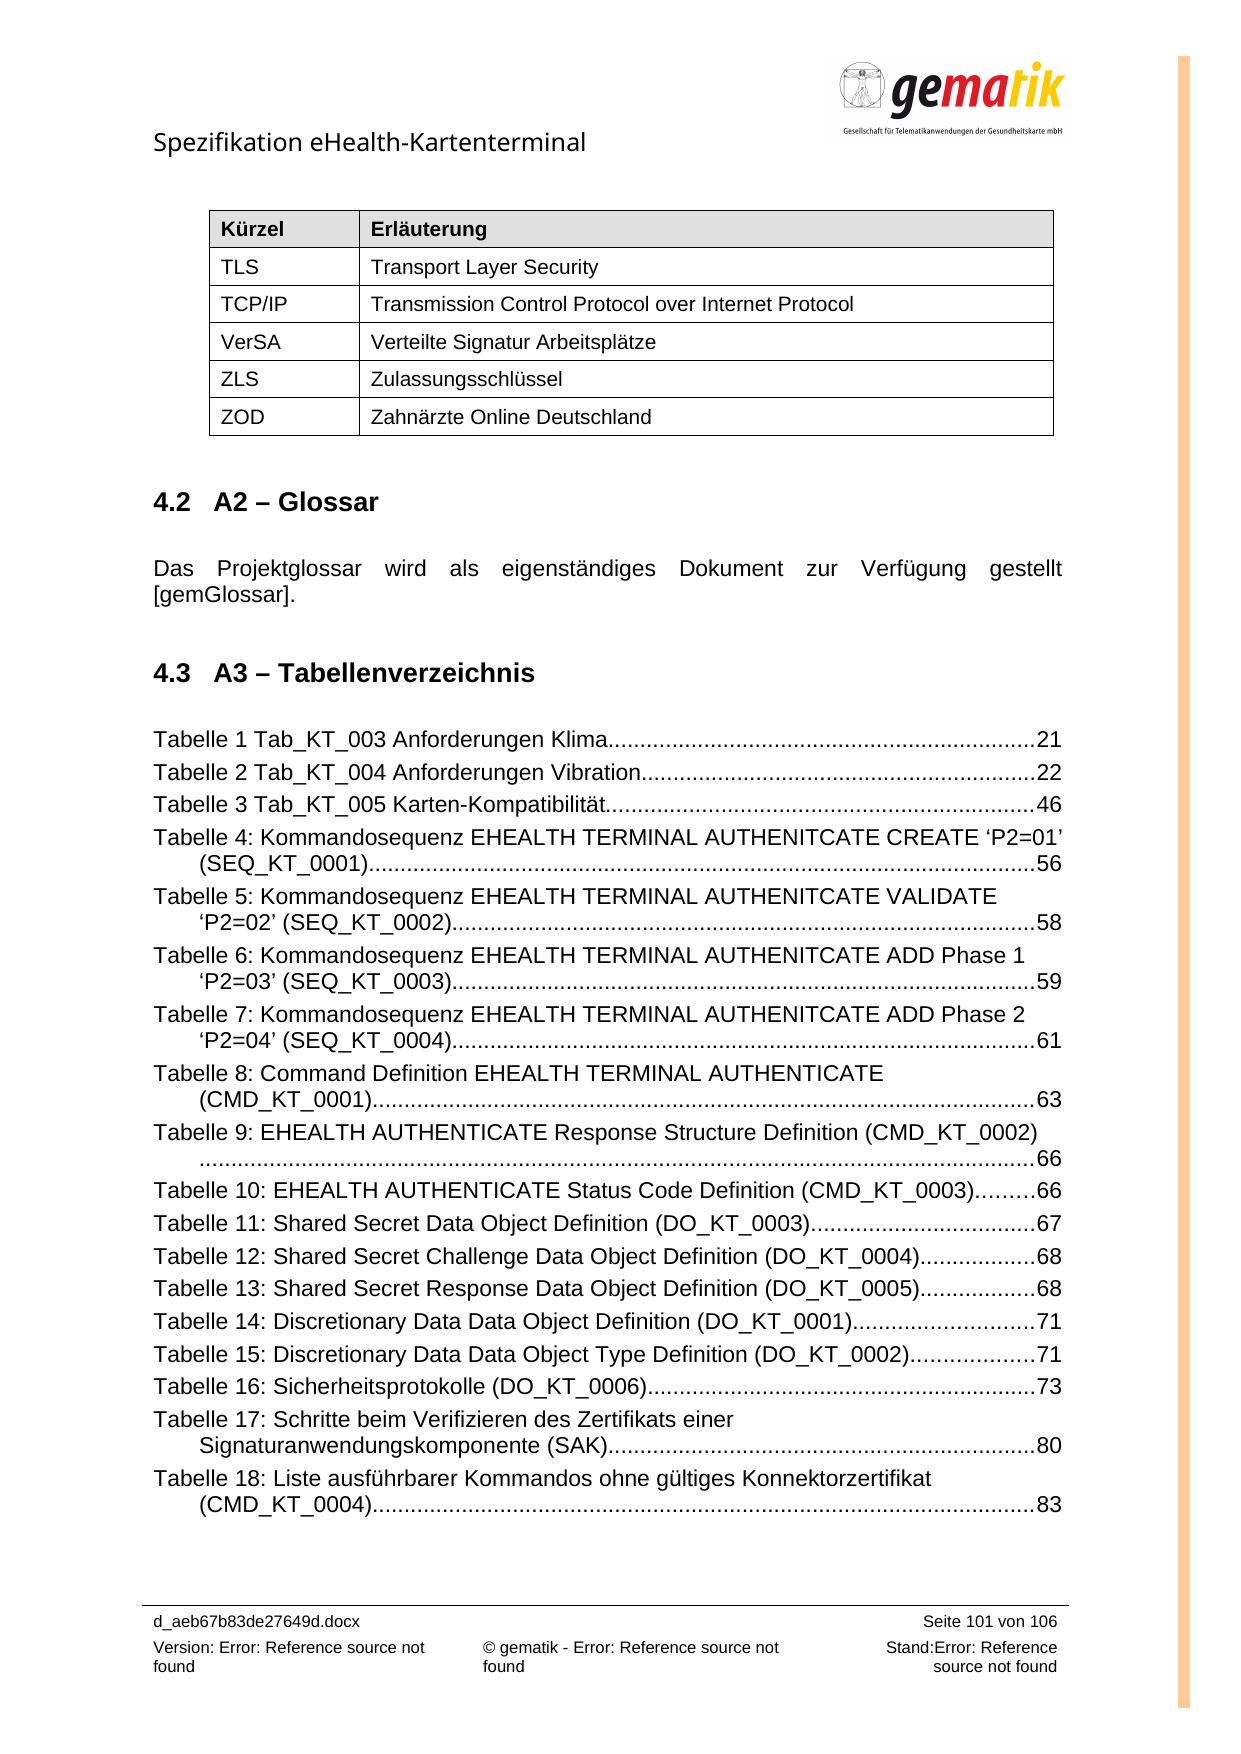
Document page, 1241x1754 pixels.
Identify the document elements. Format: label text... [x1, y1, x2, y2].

table_cell ZOD [210, 398, 359, 435]
text Tabelle 11: Shared Secret Data Object Definition (DO_KT_0003) 67 [153, 1210, 1063, 1236]
table_cell TLS [210, 248, 359, 285]
table_cell Transmission Control Protocol over Internet Protocol [360, 286, 1053, 322]
text Tabelle 5: Kommandosequenz EHEALTH TERMINAL AUTHENITCATE VALIDATE ‘P2=02’ (SEQ_KT_0002) 58 [153, 883, 1063, 935]
text Tabelle 15: Discretionary Data Data Object Type Definition (DO_KT_0002) 71 [153, 1341, 1063, 1367]
table_cell Zulassungsschlüssel [360, 361, 1053, 397]
text Tabelle 4: Kommandosequenz EHEALTH TERMINAL AUTHENITCATE CREATE ‘P2=01’ (SEQ_KT_0001) 56 [153, 824, 1063, 876]
table_header Erläuterung [360, 211, 1053, 247]
text Tabelle 8: Command Definition EHEALTH TERMINAL AUTHENTICATE (CMD_KT_0001) 63 [153, 1059, 1063, 1112]
table_cell ZLS [210, 361, 359, 397]
text Tabelle 12: Shared Secret Challenge Data Object Definition (DO_KT_0004) 68 [153, 1243, 1063, 1269]
table_cell VerSA [210, 323, 359, 360]
picture [830, 56, 1068, 145]
table_cell Transport Layer Security [360, 248, 1053, 285]
table_cell Zahnärzte Online Deutschland [360, 398, 1053, 435]
text Tabelle 2 Tab_KT_004 Anforderungen Vibration 22 [153, 758, 1063, 785]
subtitle A3 – Tabellenverzeichnis [153, 657, 1063, 688]
table_cell TCP/IP [210, 286, 359, 322]
text Tabelle 7: Kommandosequenz EHEALTH TERMINAL AUTHENITCATE ADD Phase 2 ‘P2=04’ (SEQ_KT_0004) 61 [153, 1001, 1063, 1053]
subtitle A2 – Glossar [153, 486, 1063, 517]
text Das Projektglossar wird als eigenständiges Dokument zur Verfügung gestellt [gemGlossar]. [153, 554, 1063, 607]
text Tabelle 6: Kommandosequenz EHEALTH TERMINAL AUTHENITCATE ADD Phase 1 ‘P2=03’ (SEQ_KT_0003) 59 [153, 942, 1063, 994]
table_cell Verteilte Signatur Arbeitsplätze [360, 323, 1053, 360]
text Tabelle 14: Discretionary Data Data Object Definition (DO_KT_0001) 71 [153, 1308, 1063, 1334]
text Tabelle 9: EHEALTH AUTHENTICATE Response Structure Definition (CMD_KT_0002) 66 [153, 1118, 1063, 1171]
text Tabelle 3 Tab_KT_005 Karten-Kompatibilität 46 [153, 791, 1063, 817]
text Tabelle 16: Sicherheitsprotokolle (DO_KT_0006) 73 [153, 1373, 1063, 1399]
text Tabelle 17: Schritte beim Verifizieren des Zertifikats einer Signaturanwendungskomponente (SAK) 80 [153, 1406, 1063, 1458]
text Tabelle 18: Liste ausführbarer Kommandos ohne gültiges Konnektorzertifikat (CMD_KT_0004) 83 [153, 1465, 1063, 1517]
text Tabelle 13: Shared Secret Response Data Object Definition (DO_KT_0005) 68 [153, 1275, 1063, 1302]
text Tabelle 10: EHEALTH AUTHENTICATE Status Code Definition (CMD_KT_0003) 66 [153, 1177, 1063, 1204]
text Tabelle 1 Tab_KT_003 Anforderungen Klima 21 [153, 726, 1063, 752]
table_header Kürzel [210, 211, 359, 247]
